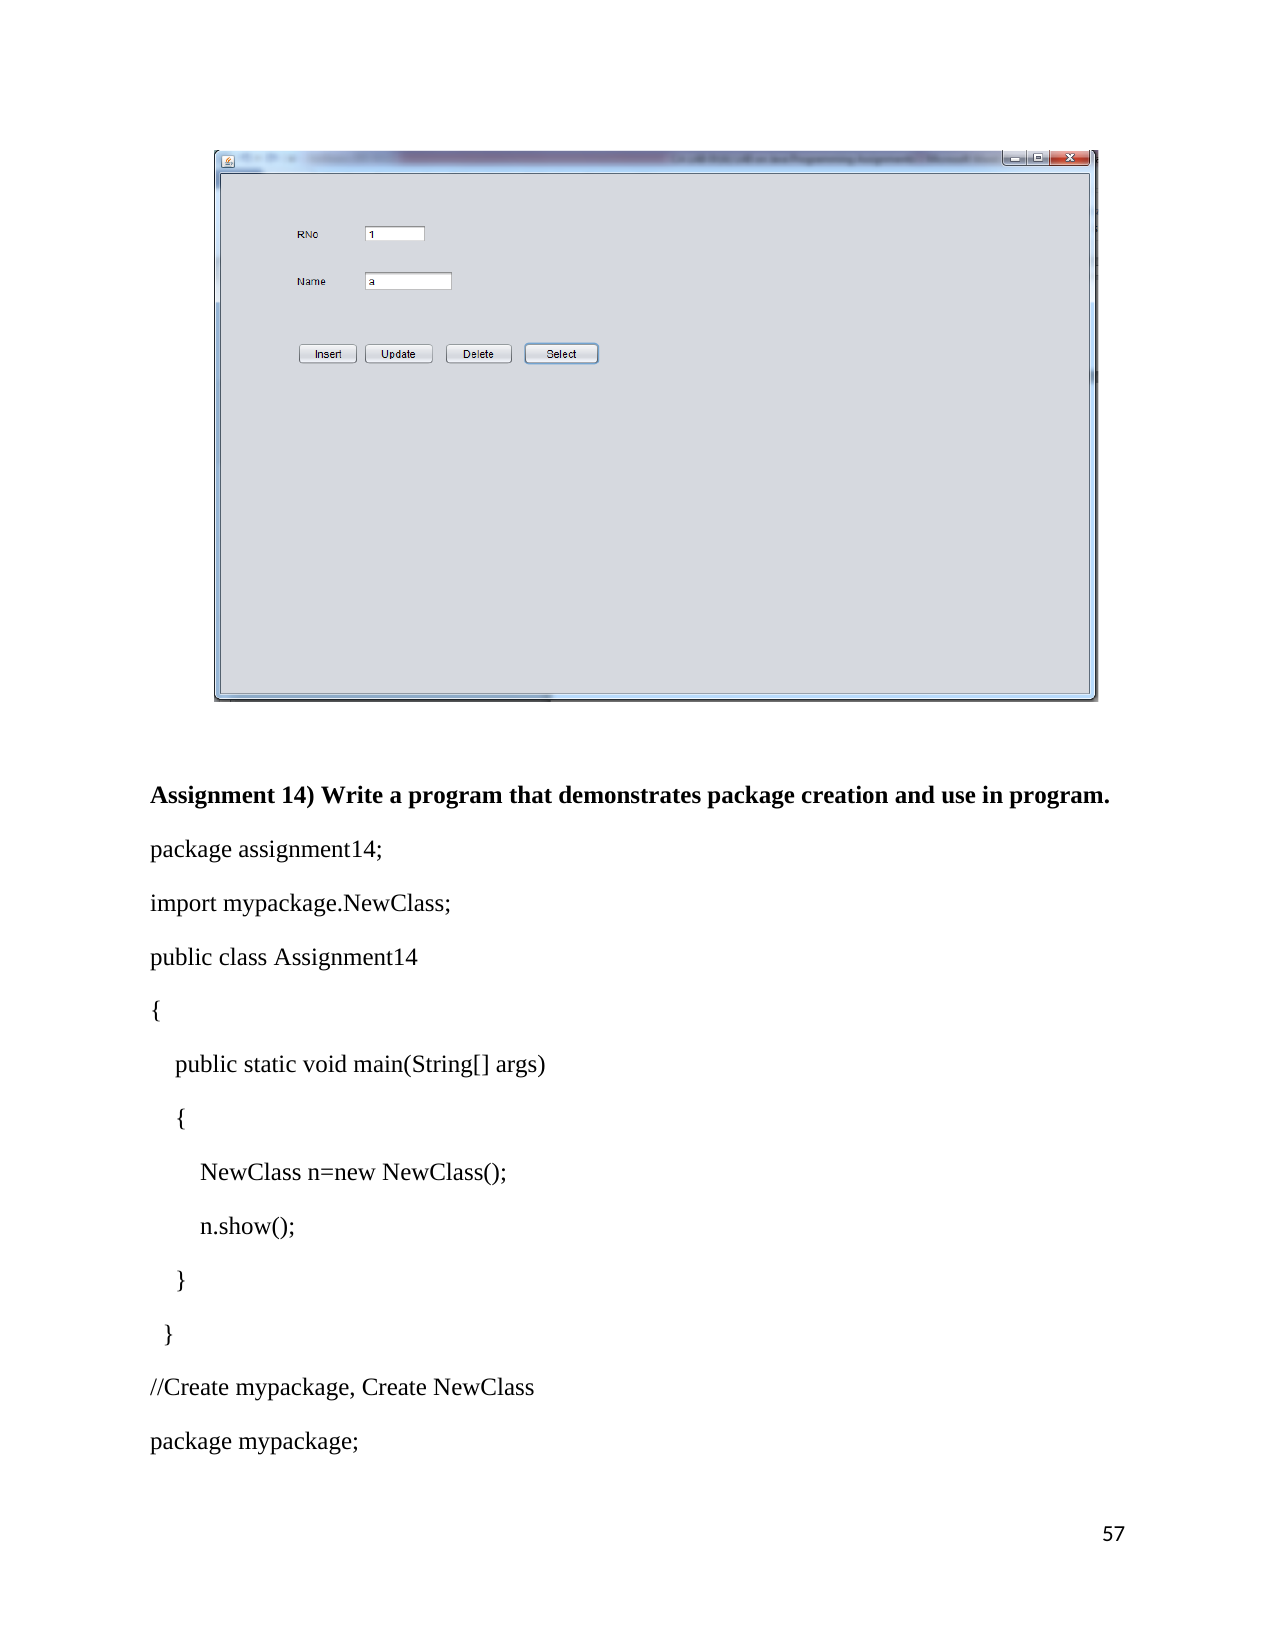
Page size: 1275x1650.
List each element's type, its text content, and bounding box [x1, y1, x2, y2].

text { [150, 996, 1125, 1024]
text package assignment14; [150, 834, 1125, 863]
text { [150, 1103, 1125, 1132]
text public class Assignment14 [150, 942, 1125, 970]
text } [150, 1265, 1125, 1293]
text NewClass n=new NewClass(); [150, 1157, 1125, 1186]
text } [150, 1319, 1125, 1347]
text public static void main(String[] args) [150, 1049, 1125, 1078]
text import mypackage.NewClass; [150, 888, 1125, 917]
text n.show(); [150, 1211, 1125, 1240]
picture [214, 150, 1099, 702]
text package mypackage; [150, 1426, 1125, 1455]
text //Create mypackage, Create NewClass [150, 1372, 1125, 1401]
text Assignment 14) Write a program that demonstrates package creation and use in program. [150, 780, 1125, 809]
